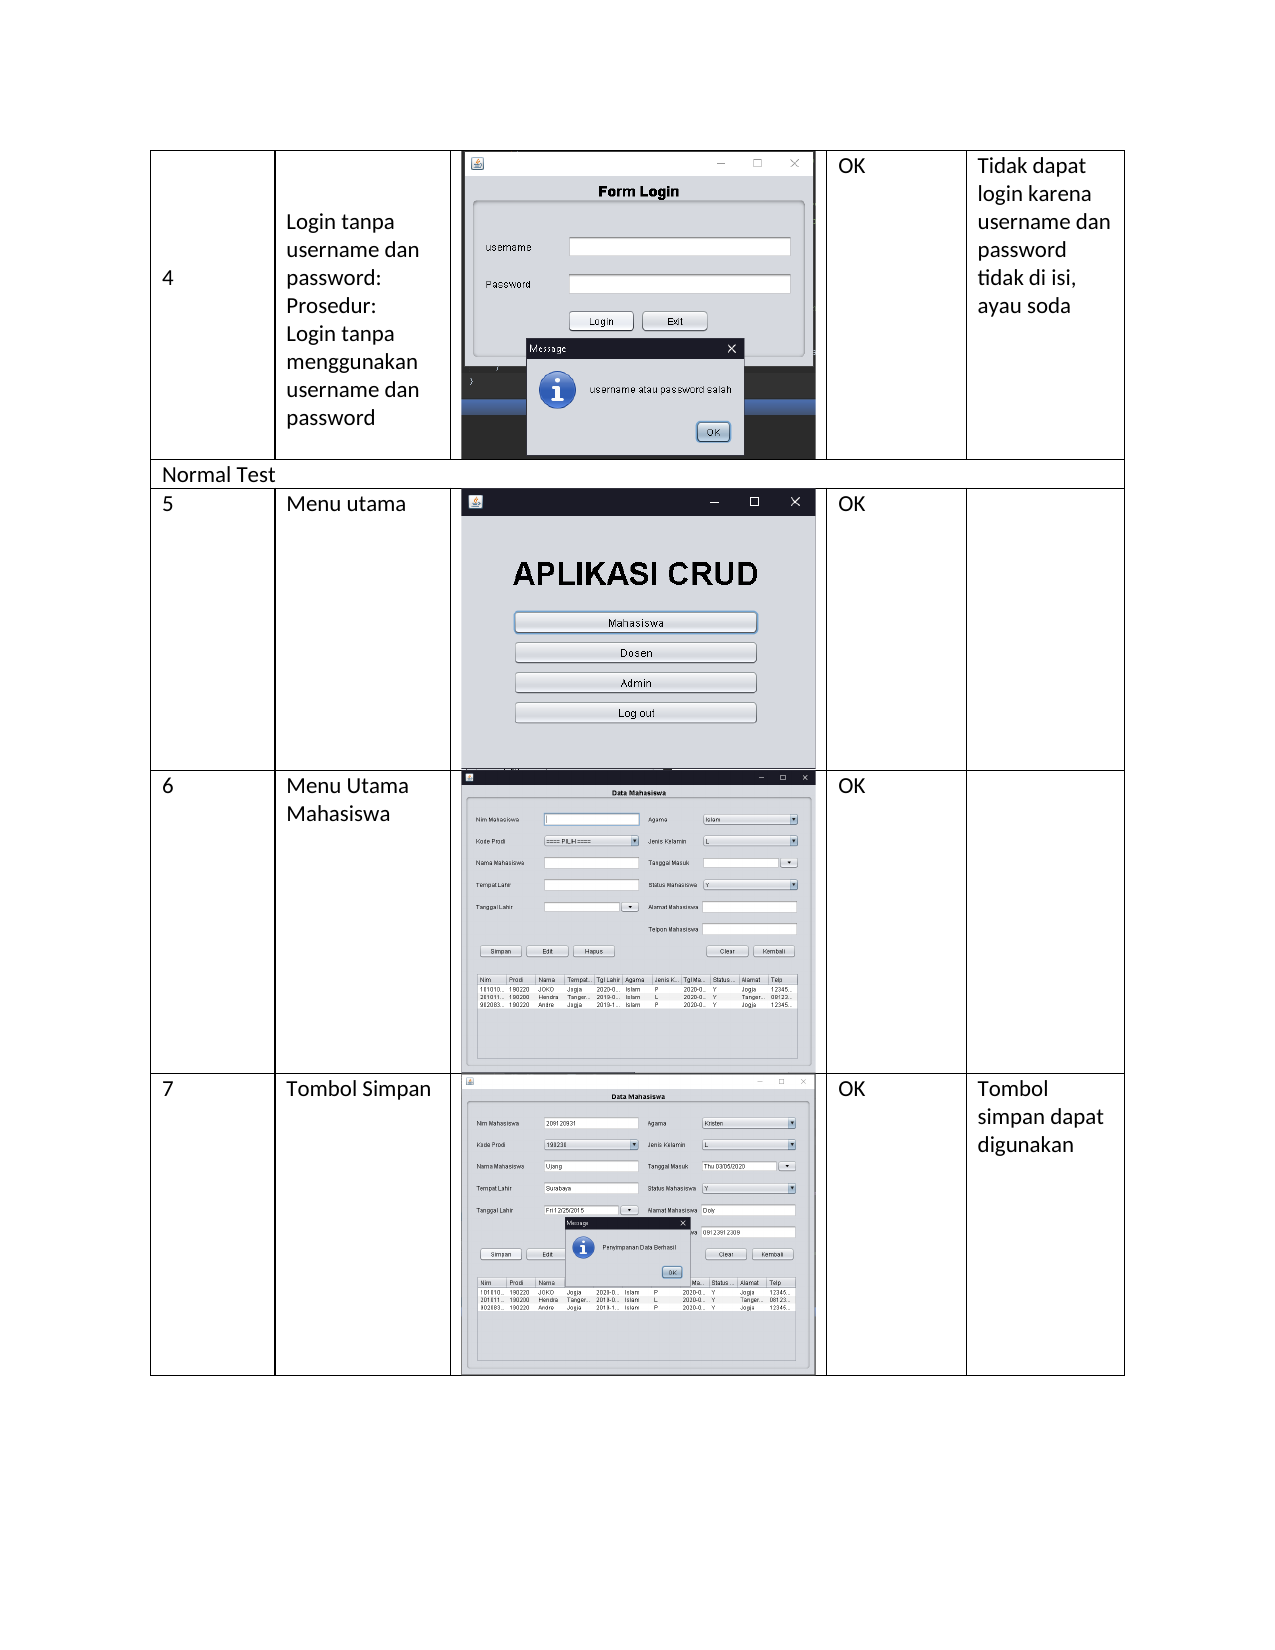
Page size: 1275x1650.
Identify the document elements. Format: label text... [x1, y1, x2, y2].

table_cell [816, 151, 826, 459]
table_cell [816, 489, 826, 770]
table_cell Menu utama [276, 489, 450, 770]
table_cell 5 [151, 489, 274, 770]
table_cell Tombol Simpan [276, 1074, 450, 1375]
picture [461, 151, 816, 459]
picture [461, 488, 816, 1376]
table_cell Login tanpa username dan password: Prosedur: Login tanpa menggunakan username dan password [276, 151, 450, 459]
table_cell Tidak dapat login karena username dan password tidak di isi, ayau soda [967, 151, 1124, 459]
table_cell 7 [151, 1074, 274, 1375]
table_cell [451, 771, 461, 1073]
table_cell Normal Test [151, 460, 1124, 488]
table_cell [967, 771, 1124, 1073]
table_cell [967, 489, 1124, 770]
table_cell 4 [151, 151, 274, 459]
table_cell OK [827, 771, 966, 1073]
table_cell Menu Utama Mahasiswa [276, 771, 450, 1073]
table_cell [816, 771, 826, 1073]
table_cell OK [827, 489, 966, 770]
table_cell 6 [151, 771, 274, 1073]
table_cell [451, 489, 461, 770]
table_cell OK [827, 151, 966, 459]
table_cell [451, 151, 461, 459]
table_cell Tombol simpan dapat digunakan [967, 1074, 1124, 1375]
table_cell [816, 1074, 826, 1375]
table_cell OK [827, 1074, 966, 1375]
table_cell [451, 1074, 461, 1375]
